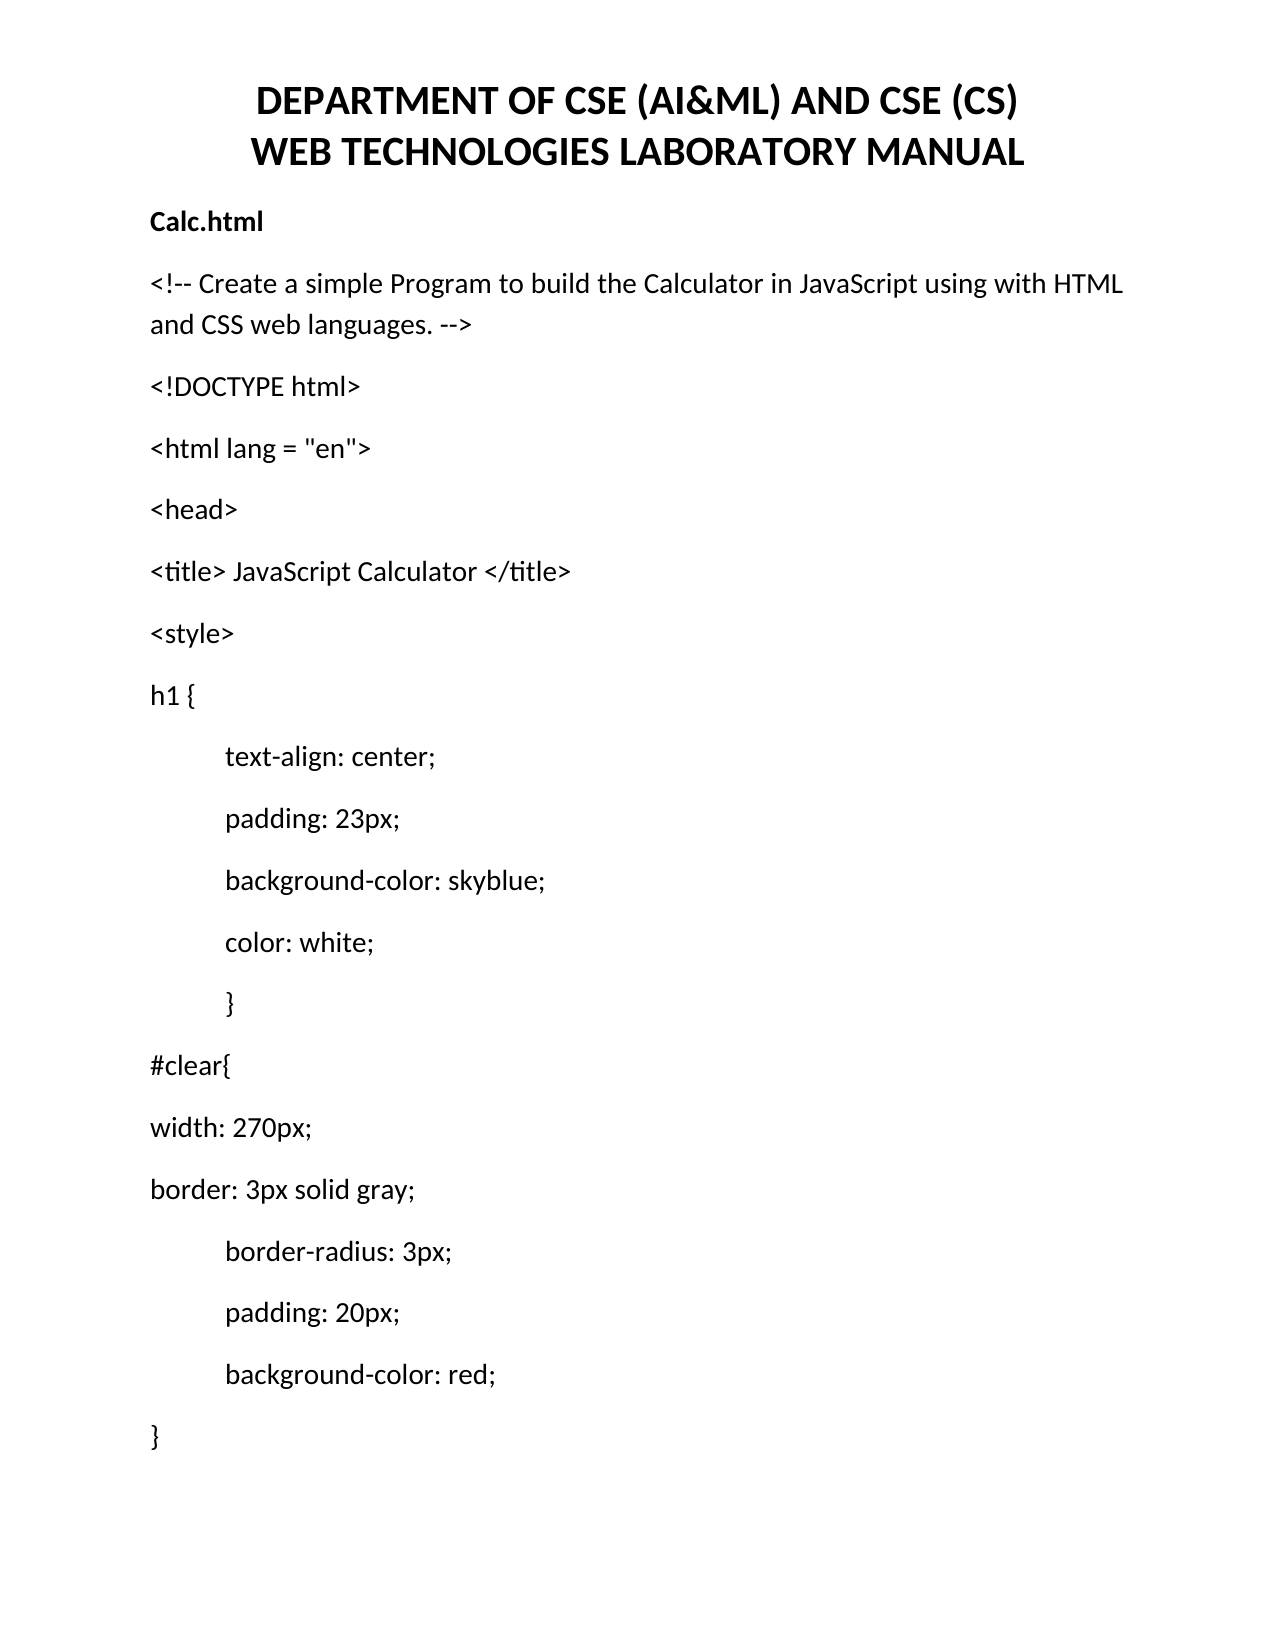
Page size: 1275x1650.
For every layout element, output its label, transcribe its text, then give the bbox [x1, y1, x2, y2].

text } [150, 986, 1125, 1021]
text <title> JavaScript Calculator </title> [150, 553, 1125, 589]
text <style> [150, 615, 1125, 651]
text padding: 23px; [150, 800, 1125, 836]
text border: 3px solid gray; [150, 1171, 1125, 1207]
text } [150, 1418, 1125, 1454]
text <!-- Create a simple Program to build the Calculator in JavaScript using with HTML and CSS web languages. --> [150, 265, 1125, 342]
text #clear{ [150, 1047, 1125, 1083]
text border-radius: 3px; [150, 1233, 1125, 1268]
text background-color: skyblue; [150, 862, 1125, 898]
text width: 270px; [150, 1109, 1125, 1145]
text <head> [150, 491, 1125, 527]
text <!DOCTYPE html> [150, 368, 1125, 403]
text text-align: center; [150, 738, 1125, 774]
text color: white; [150, 924, 1125, 959]
text <html lang = "en"> [150, 430, 1125, 465]
text padding: 20px; [150, 1294, 1125, 1330]
text h1 { [150, 677, 1125, 712]
text background-color: red; [150, 1356, 1125, 1392]
text Calc.html [150, 203, 1125, 239]
